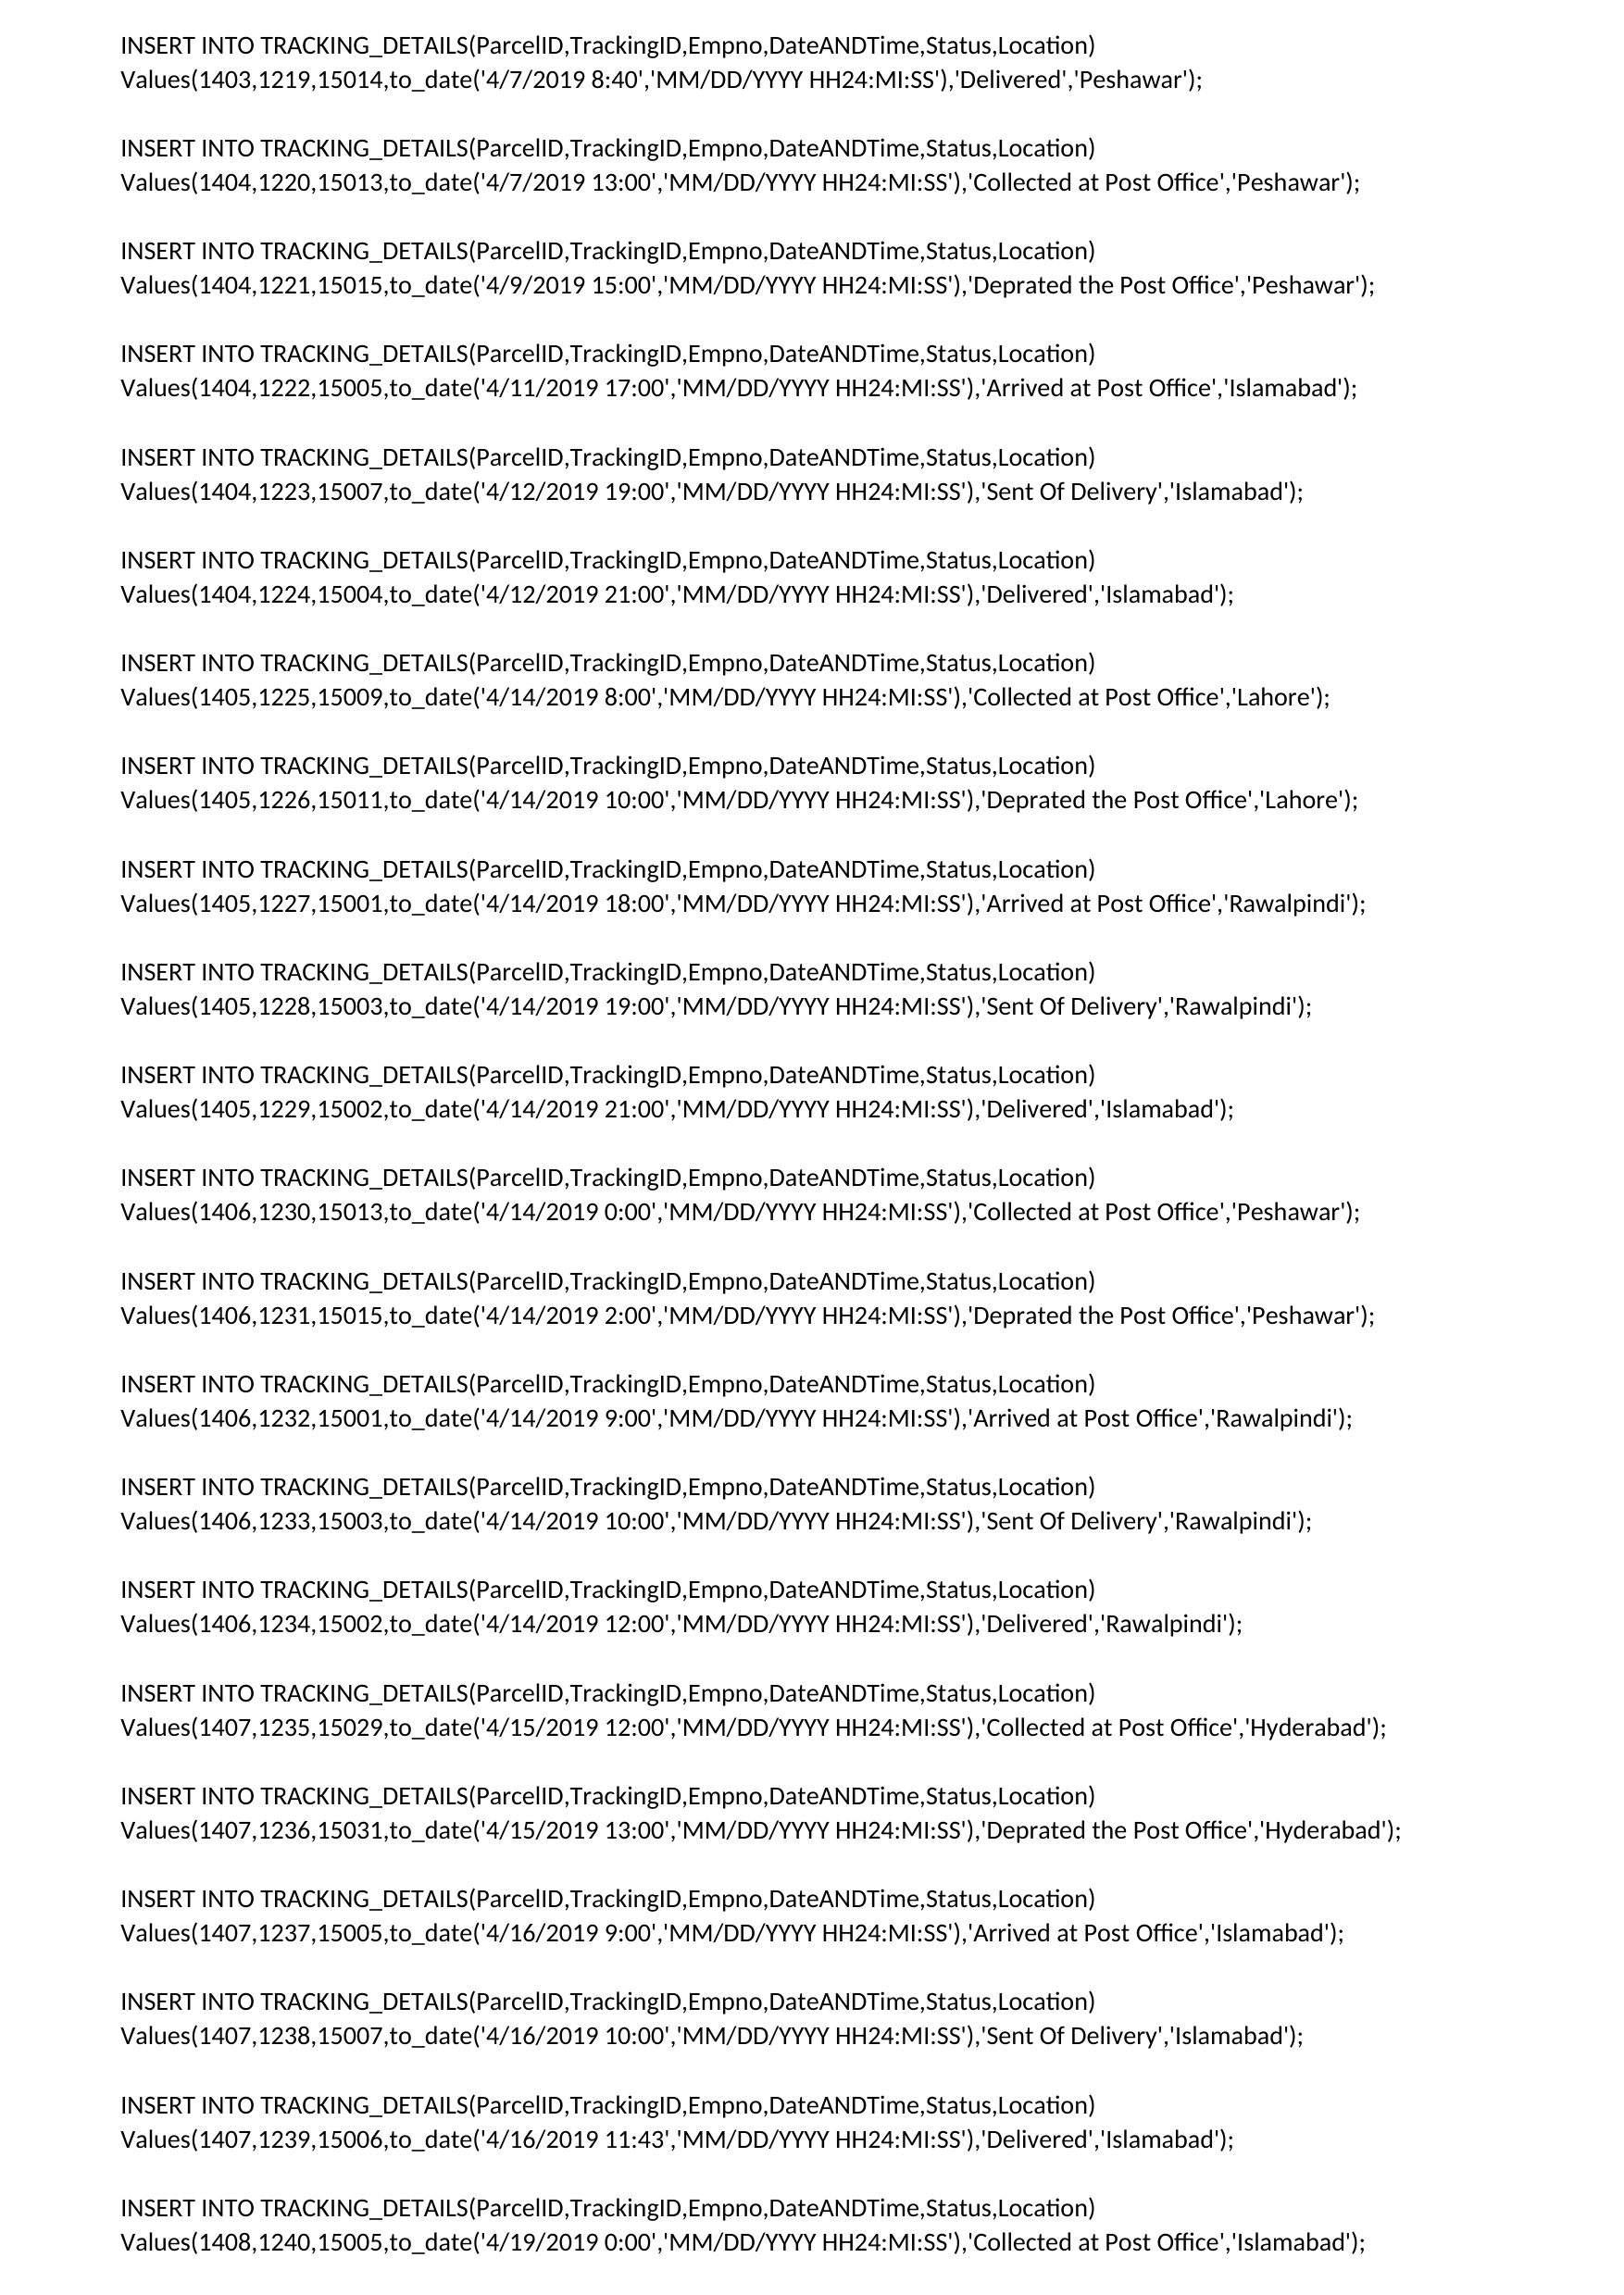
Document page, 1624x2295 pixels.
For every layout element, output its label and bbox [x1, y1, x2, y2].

text [120, 29, 1573, 2257]
